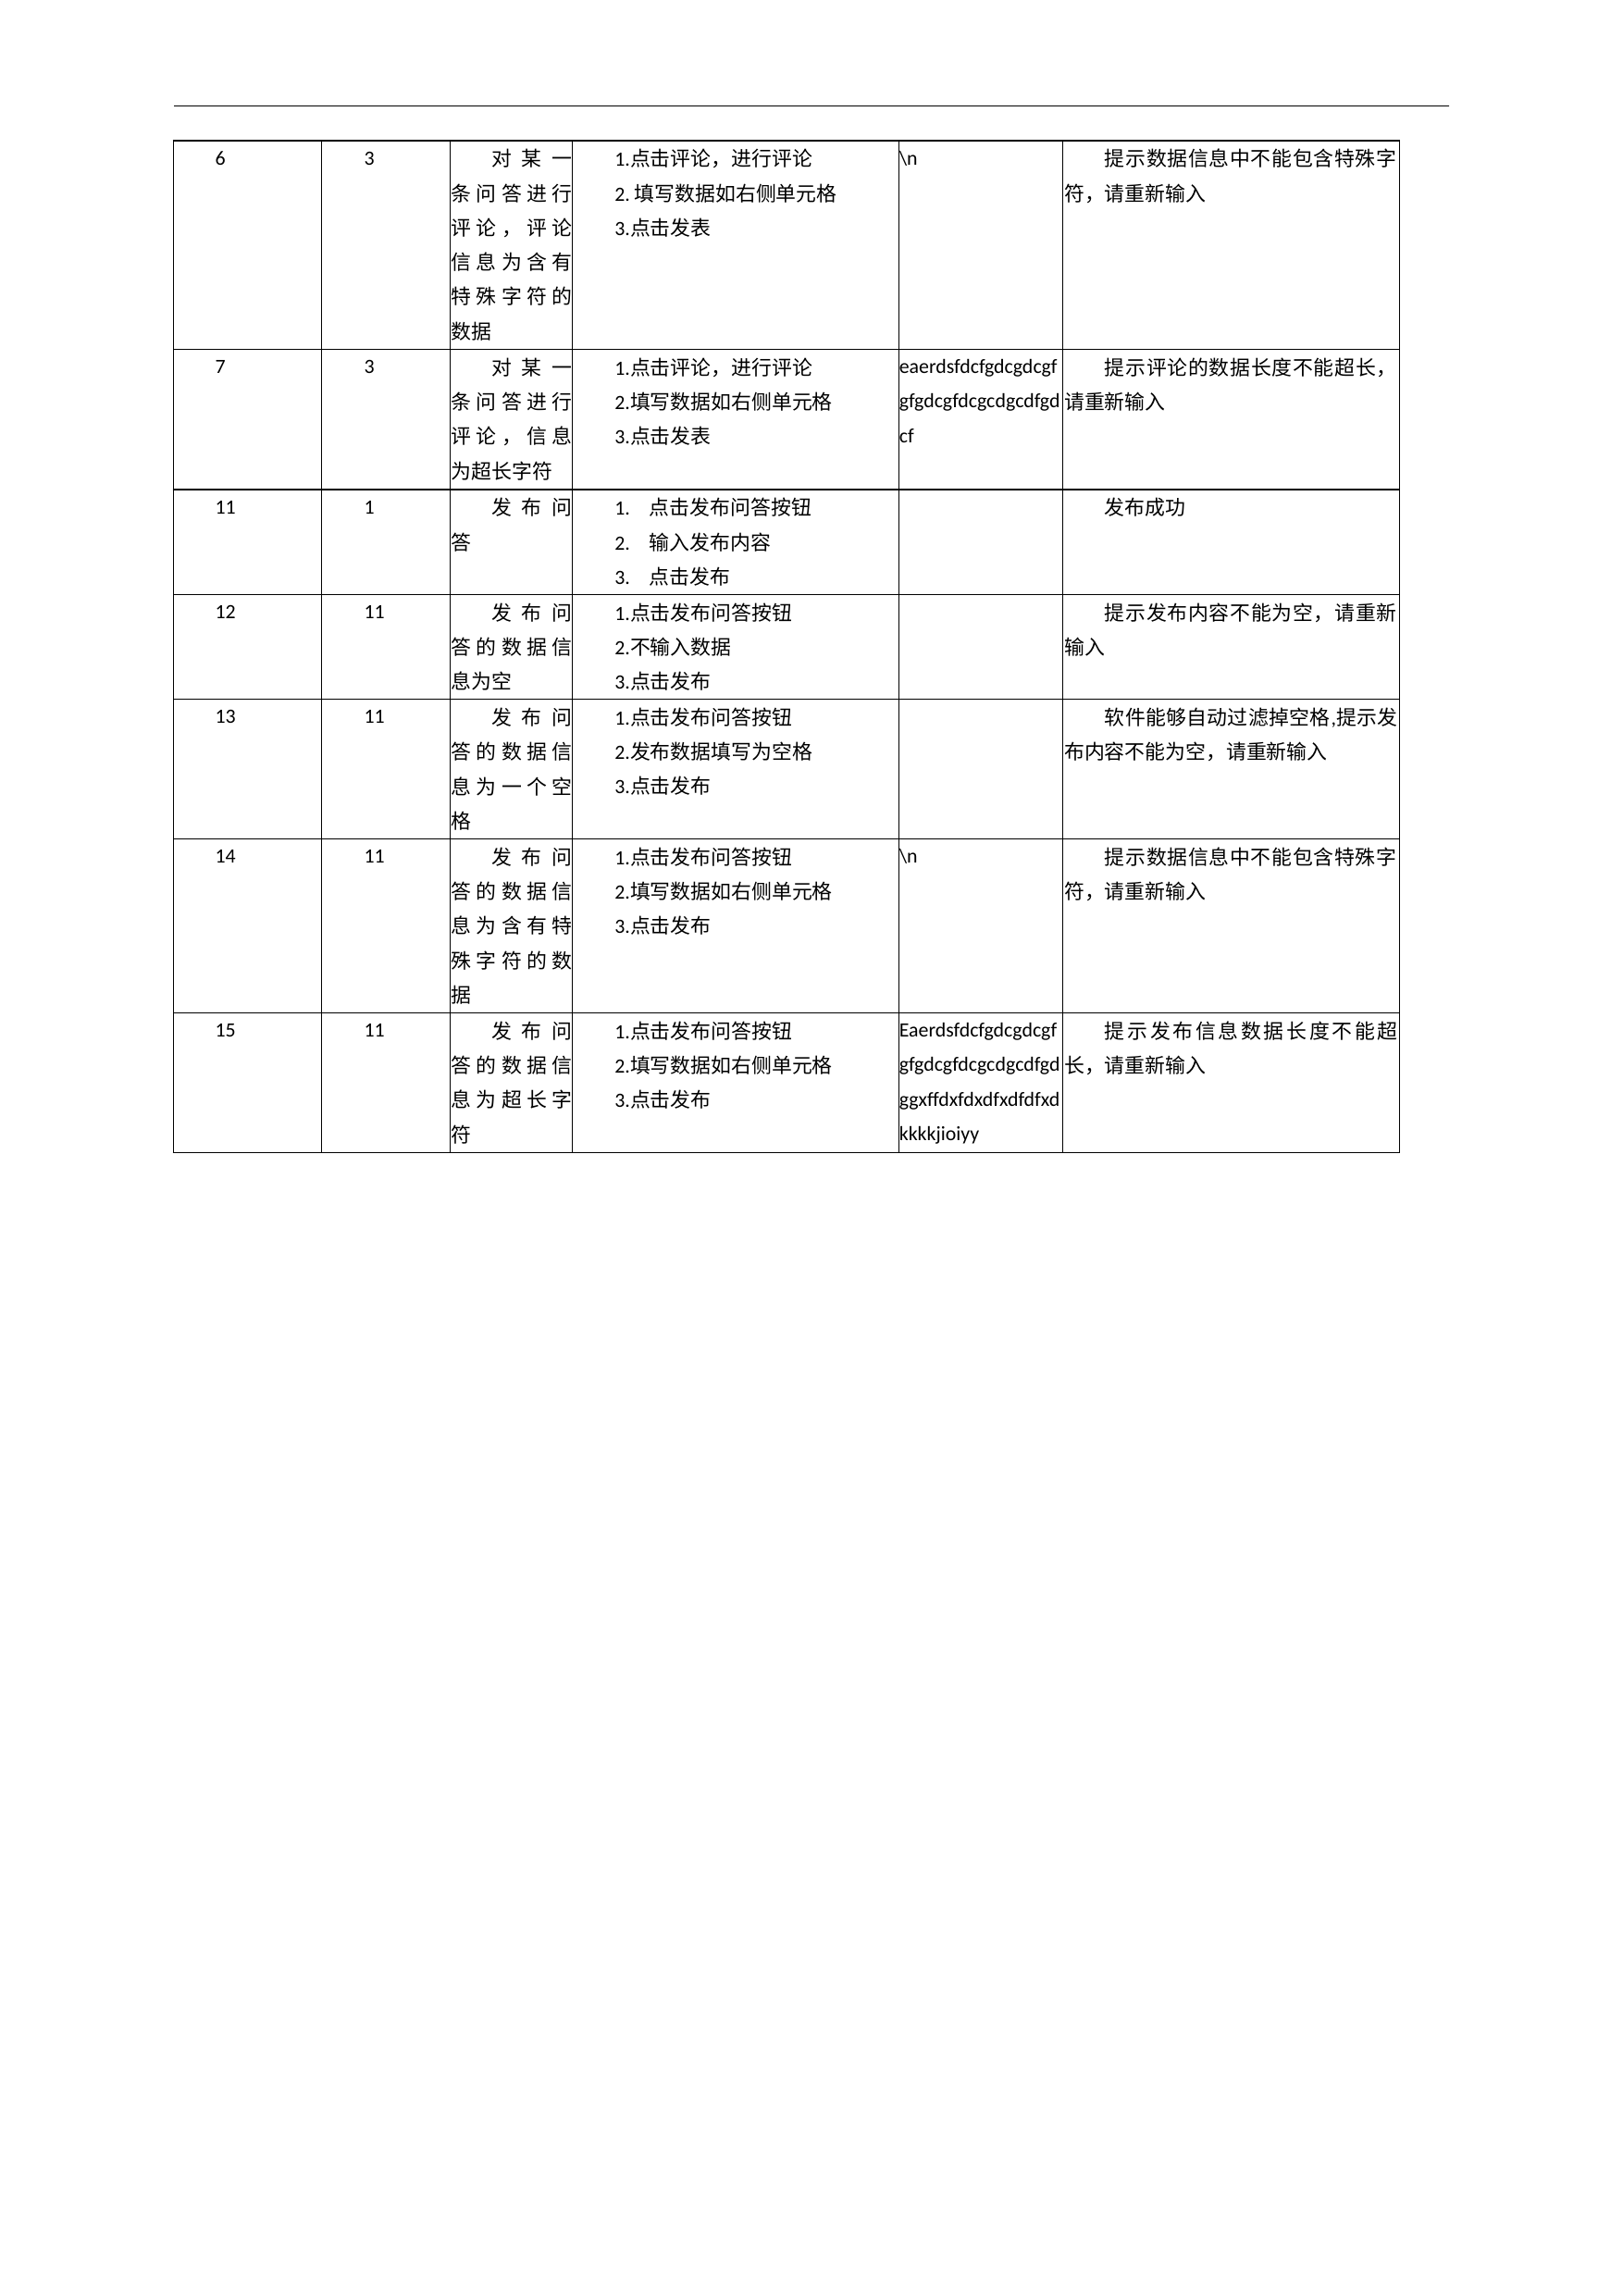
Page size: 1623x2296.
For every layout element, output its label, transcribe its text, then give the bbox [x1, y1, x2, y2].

table_header [899, 490, 1062, 594]
table_cell 提示评论的数据长度不能超长，请重新输入 [1063, 350, 1399, 488]
table_cell 6 [174, 142, 321, 349]
table_header 点击发布问答按钮 输入发布内容 点击发布 [573, 490, 898, 594]
table_cell 1.点击评论，进行评论 2.填写数据如右侧单元格 3.点击发表 [573, 350, 898, 488]
table_cell 软件能够自动过滤掉空格,提示发布内容不能为空，请重新输入 [1063, 700, 1399, 838]
table_cell 1.点击发布问答按钮 2.填写数据如右侧单元格 3.点击发布 [573, 1013, 898, 1151]
table_cell 11 [322, 595, 450, 699]
table_cell 1.点击发布问答按钮 2.不输入数据 3.点击发布 [573, 595, 898, 699]
table_cell 对某一条问答进行评论，信息为超长字符 [451, 350, 572, 488]
table_cell 3 [322, 350, 450, 488]
table_cell 发布问答的数据信息为一个空格 [451, 700, 572, 838]
table_header 1 [322, 490, 450, 594]
table_cell 11 [322, 839, 450, 1012]
table_cell 对某一条问答进行评论，评论信息为含有特殊字符的数据 [451, 142, 572, 349]
table_cell 14 [174, 839, 321, 1012]
table_cell 提示发布内容不能为空，请重新输入 [1063, 595, 1399, 699]
table_cell 11 [322, 1013, 450, 1151]
table_cell Eaerdsfdcfgdcgdcgfgfgdcgfdcgcdgcdfgdggxffdxfdxdfxdfdfxdkkkkjioiyy [899, 1013, 1062, 1151]
table_header 发布成功 [1063, 490, 1399, 594]
table_cell 15 [174, 1013, 321, 1151]
table_cell 提示发布信息数据长度不能超长，请重新输入 [1063, 1013, 1399, 1151]
table_cell 7 [174, 350, 321, 488]
table_cell 13 [174, 700, 321, 838]
table_cell 发布问答的数据信息为含有特殊字符的数据 [451, 839, 572, 1012]
table_cell 3 [322, 142, 450, 349]
table_cell 1.点击发布问答按钮 2.填写数据如右侧单元格 3.点击发布 [573, 839, 898, 1012]
table_cell 1.点击评论，进行评论 2. 填写数据如右侧单元格 3.点击发表 [573, 142, 898, 349]
table_header 发布问答 [451, 490, 572, 594]
table_cell [899, 700, 1062, 838]
table_cell 提示数据信息中不能包含特殊字符，请重新输入 [1063, 142, 1399, 349]
table_cell 提示数据信息中不能包含特殊字符，请重新输入 [1063, 839, 1399, 1012]
table_cell 12 [174, 595, 321, 699]
table_cell 1.点击发布问答按钮 2.发布数据填写为空格 3.点击发布 [573, 700, 898, 838]
table_cell \n [899, 839, 1062, 1012]
table_header 11 [174, 490, 321, 594]
table_cell eaerdsfdcfgdcgdcgfgfgdcgfdcgcdgcdfgdcf [899, 350, 1062, 488]
table_cell 11 [322, 700, 450, 838]
table_cell 发布问答的数据信息为空 [451, 595, 572, 699]
table_cell \n [899, 142, 1062, 349]
table_cell [899, 595, 1062, 699]
table_cell 发布问答的数据信息为超长字符 [451, 1013, 572, 1151]
